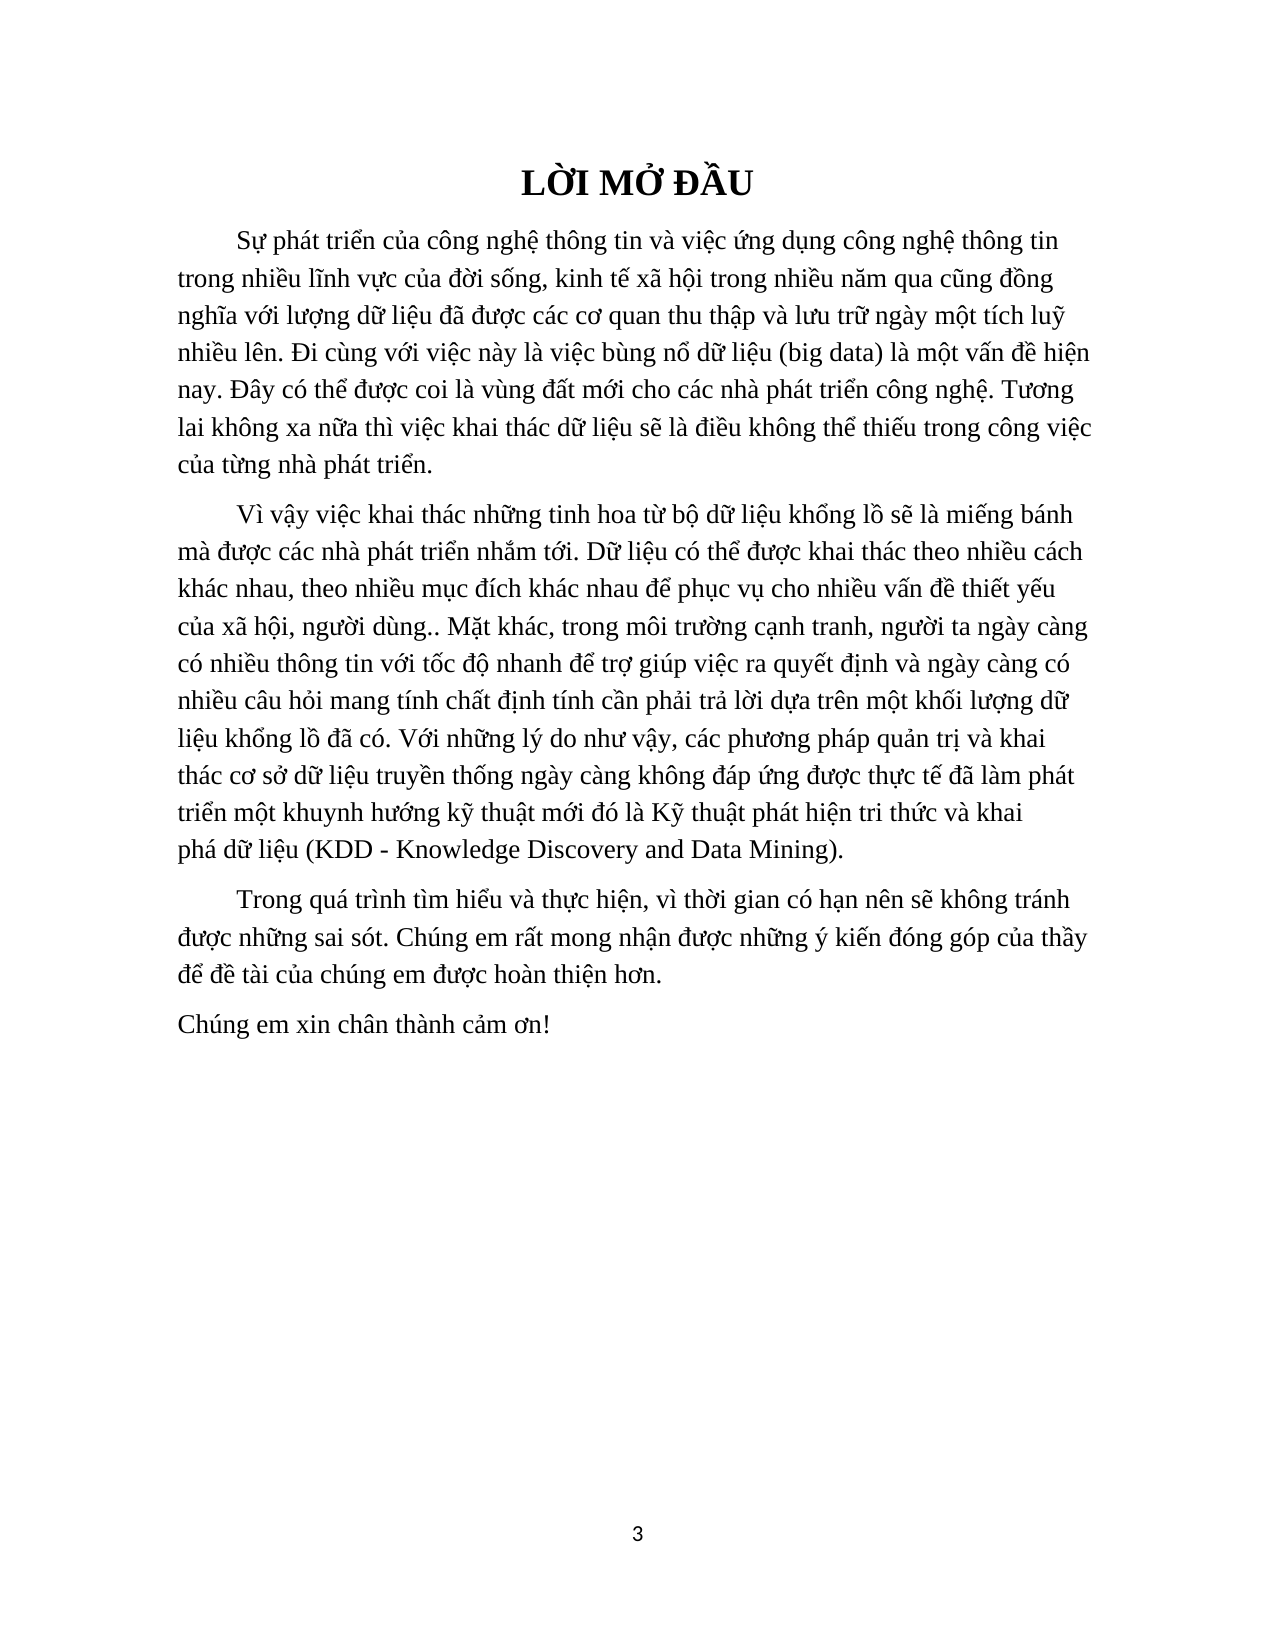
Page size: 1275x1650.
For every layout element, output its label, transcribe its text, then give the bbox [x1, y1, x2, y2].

text Vì vậy việc khai thác những tinh hoa từ bộ dữ liệu khổng lồ sẽ là miếng bánh mà được các nhà phát triển nhắm tới. Dữ liệu có thể được khai thác theo nhiều cách khác nhau, theo nhiều mục đích khác nhau để phục vụ cho nhiều vấn đề thiết yếu của xã hội, người dùng.. Mặt khác, trong môi trường cạnh tranh, người ta ngày càng có nhiều thông tin với tốc độ nhanh để trợ giúp việc ra quyết định và ngày càng có nhiều câu hỏi mang tính chất định tính cần phải trả lời dựa trên một khối lượng dữ liệu khổng lồ đã có. Với những lý do như vậy, các phương pháp quản trị và khai thác cơ sở dữ liệu truyền thống ngày càng không đáp ứng được thực tế đã làm phát triển một khuynh hướng kỹ thuật mới đó là Kỹ thuật phát hiện tri thức và khai phá dữ liệu (KDD - Knowledge Discovery and Data Mining). [177, 498, 1098, 865]
text Chúng em xin chân thành cảm ơn! [177, 1008, 1098, 1039]
text Trong quá trình tìm hiểu và thực hiện, vì thời gian có hạn nên sẽ không tránh được những sai sót. Chúng em rất mong nhận được những ý kiến đóng góp của thầy để đề tài của chúng em được hoàn thiện hơn. [177, 883, 1098, 989]
subtitle LỜI MỞ ĐẦU [177, 160, 1098, 203]
text Sự phát triển của công nghệ thông tin và việc ứng dụng công nghệ thông tin trong nhiều lĩnh vực của đời sống, kinh tế xã hội trong nhiều năm qua cũng đồng nghĩa với lượng dữ liệu đã được các cơ quan thu thập và lưu trữ ngày một tích luỹ nhiều lên. Đi cùng với việc này là việc bùng nổ dữ liệu (big data) là một vấn đề hiện nay. Đây có thể được coi là vùng đất mới cho các nhà phát triển công nghệ. Tương lai không xa nữa thì việc khai thác dữ liệu sẽ là điều không thể thiếu trong công việc của từng nhà phát triển. [177, 224, 1098, 479]
